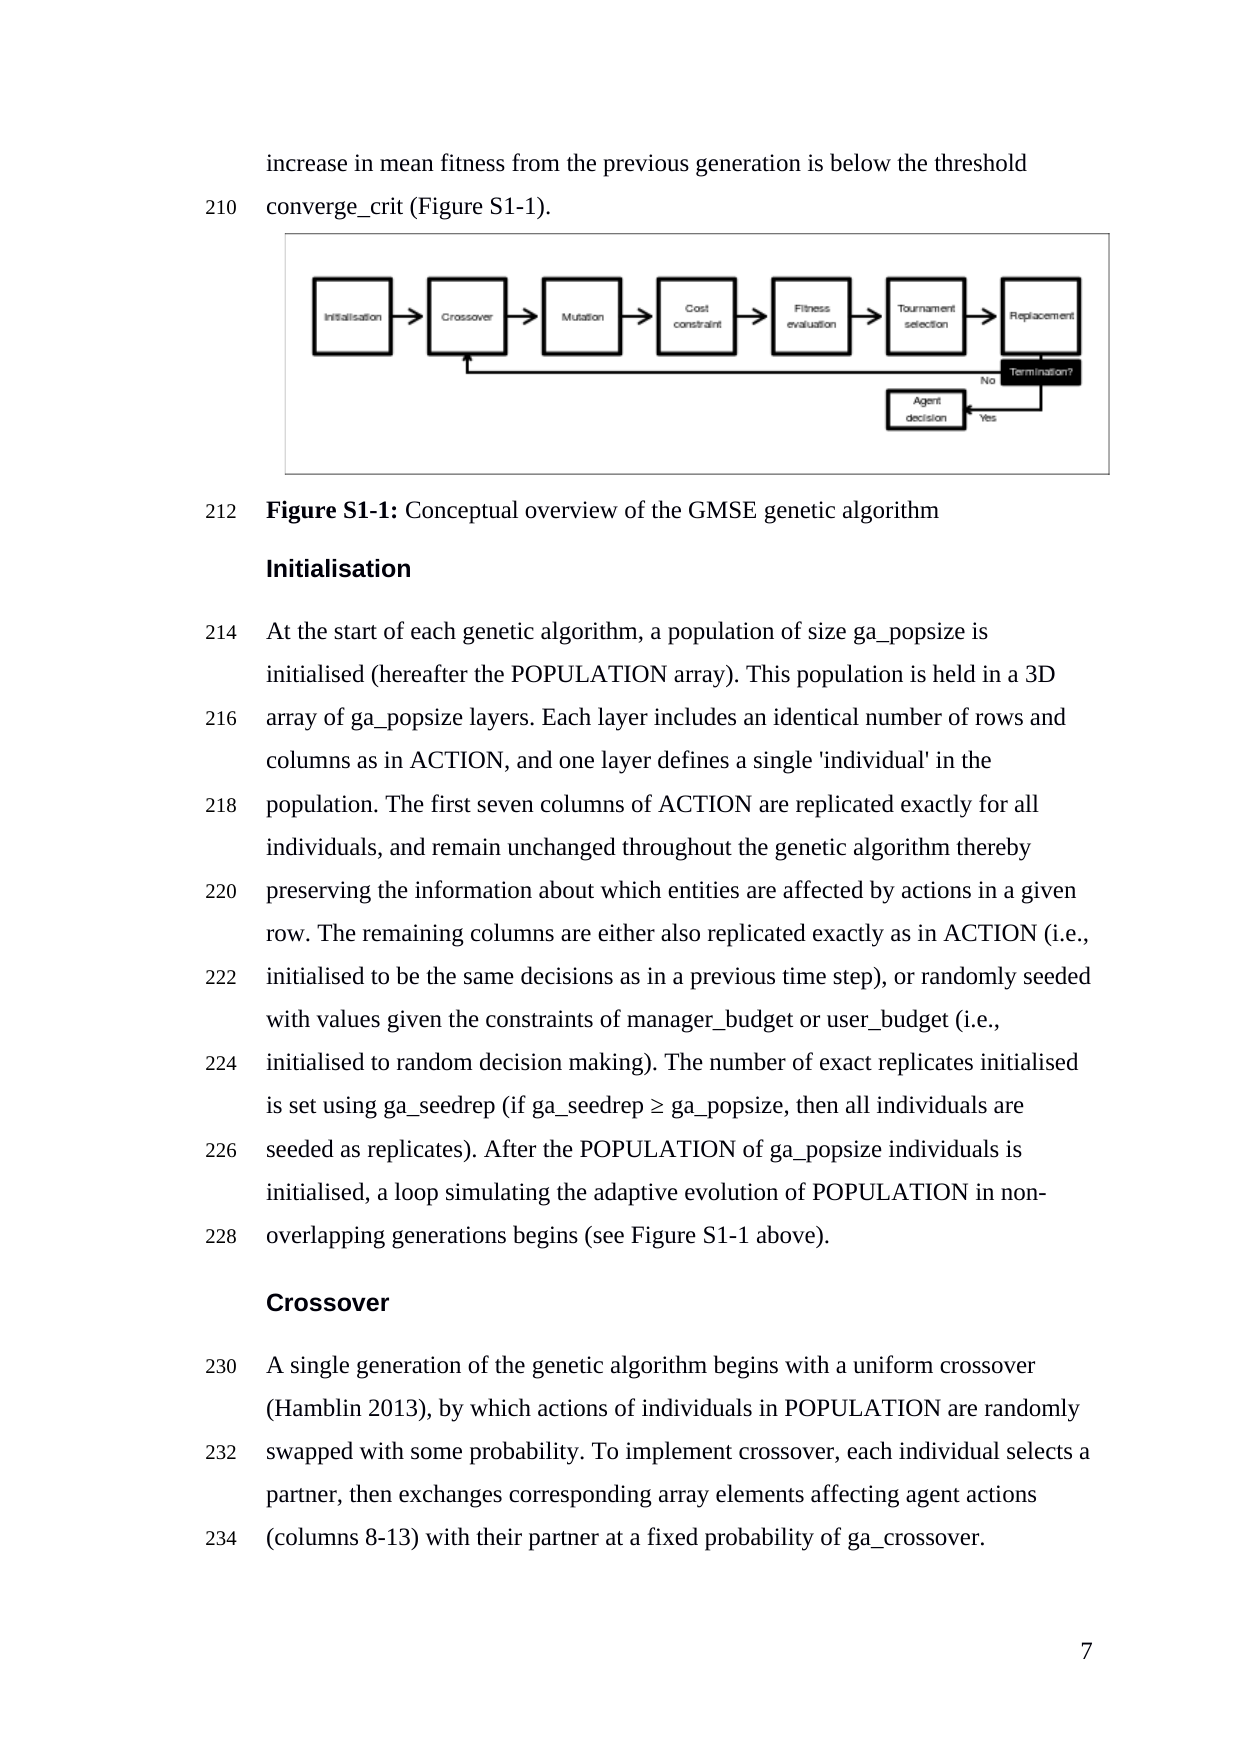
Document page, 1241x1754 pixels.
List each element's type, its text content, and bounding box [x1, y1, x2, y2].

subtitle Initialisation [266, 554, 1092, 583]
subtitle Crossover [266, 1288, 1092, 1317]
text Figure S1-1: Conceptual overview of the GMSE genetic algorithm [266, 495, 1092, 524]
picture [284, 233, 1110, 475]
